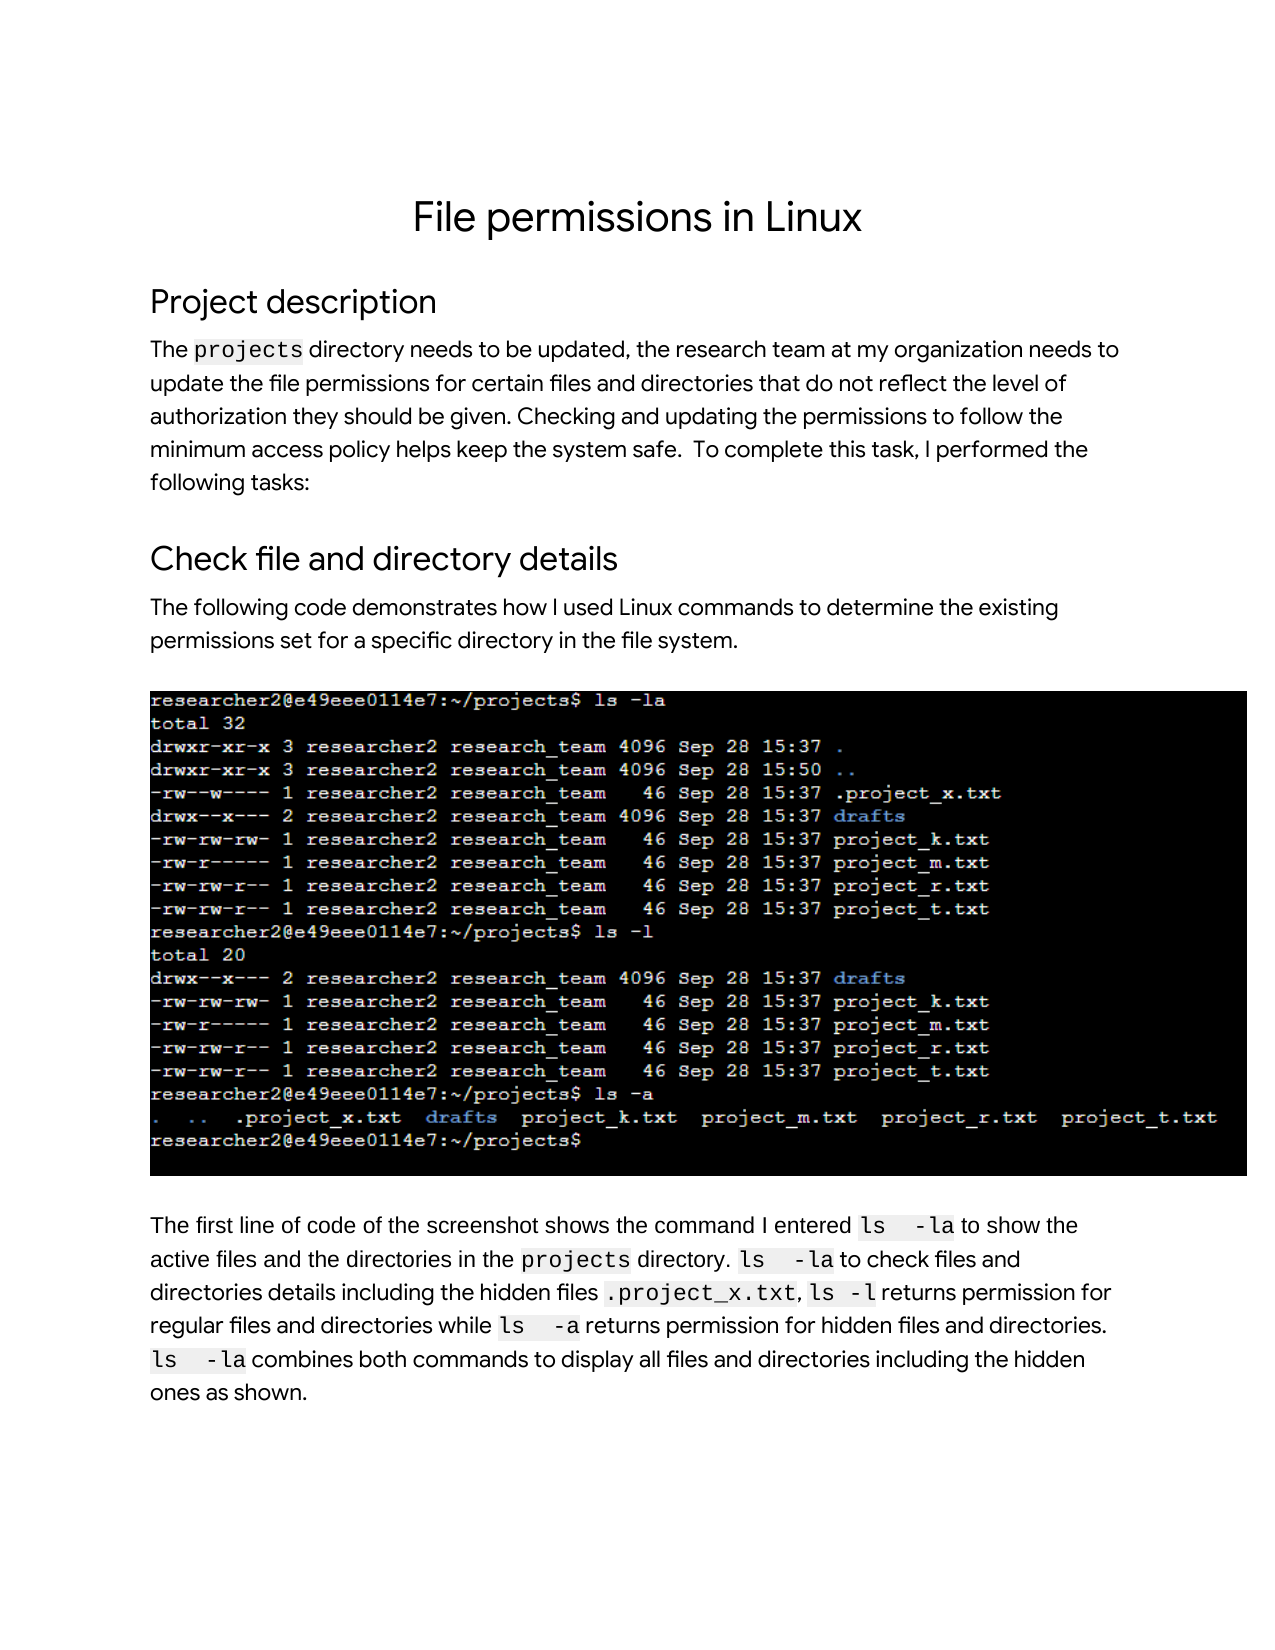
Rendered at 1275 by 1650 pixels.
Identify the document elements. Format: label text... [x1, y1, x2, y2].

text The projects directory needs to be updated, the research team at my organization needs to update the file permissions for certain files and directories that do not reflect the level of authorization they should be given. Checking and updating the permissions to follow the minimum access policy helps keep the system safe. To complete this task, I performed the following tasks: [150, 336, 1125, 497]
subtitle Check file and directory details [150, 538, 1125, 580]
text The first line of code of the screenshot shows the command I entered ls -la to show the active files and the directories in the projects directory. ls -la to check files and directories details including the hidden files .project_x.txt, ls -l returns permission for regular files and directories while ls -a returns permission for hidden files and directories. ls -la combines both commands to display all files and directories including the hidden ones as shown. [150, 1212, 1125, 1407]
subtitle Project description [150, 281, 1125, 323]
subtitle File permissions in Linux [150, 192, 1125, 244]
text The following code demonstrates how I used Linux commands to determine the existing permissions set for a specific directory in the file system. [150, 593, 1125, 654]
picture [150, 691, 1247, 1176]
